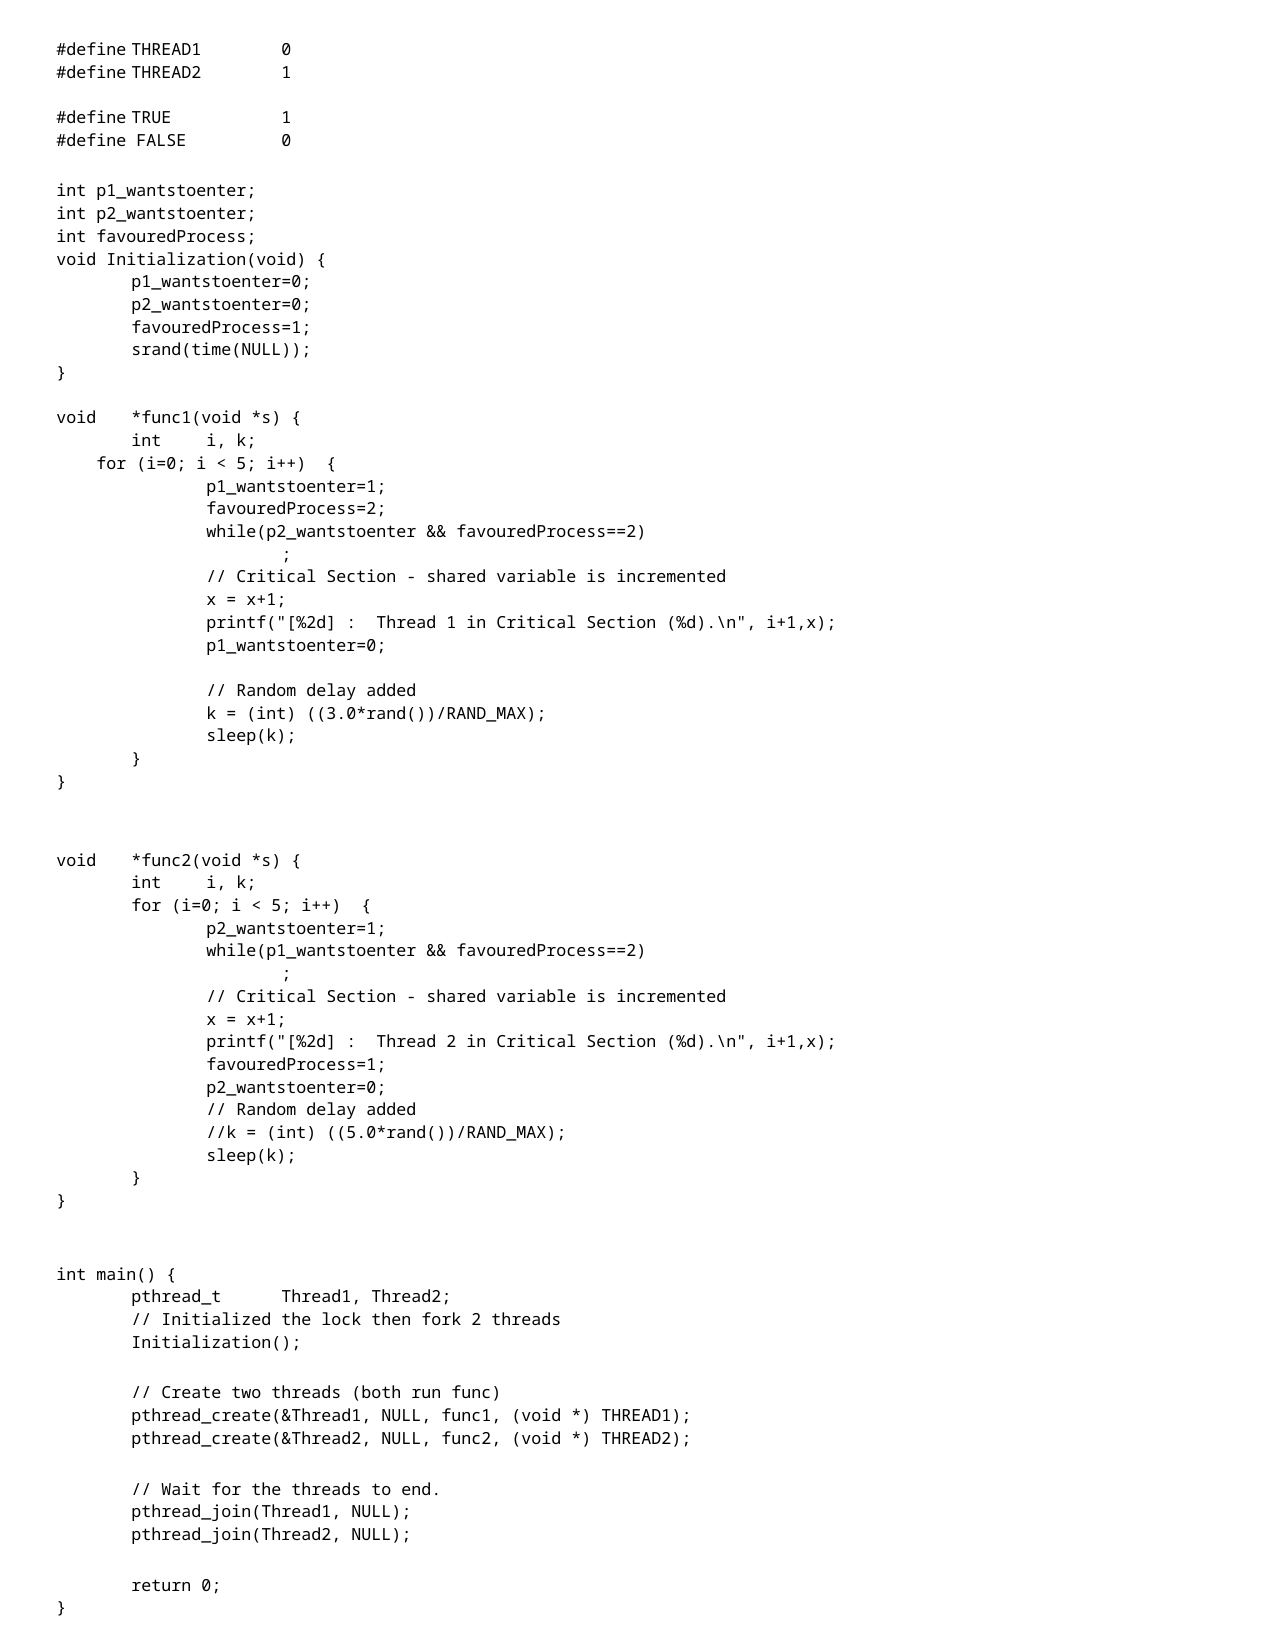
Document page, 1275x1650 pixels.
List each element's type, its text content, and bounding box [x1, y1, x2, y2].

text void Initialization(void) { [56, 247, 1209, 270]
text int i, k; [56, 429, 1209, 452]
text #define FALSE 0 [56, 128, 1209, 151]
text favouredProcess=1; [56, 1053, 1209, 1075]
text pthread_join(Thread2, NULL); [56, 1523, 1209, 1545]
text p1_wantstoenter=1; [56, 474, 1209, 497]
text p2_wantstoenter=1; [56, 916, 1209, 939]
text printf("[%2d] : Thread 2 in Critical Section (%d).\n", i+1,x); [56, 1030, 1209, 1053]
text int p1_wantstoenter; [56, 179, 1209, 202]
text //k = (int) ((5.0*rand())/RAND_MAX); [56, 1121, 1209, 1143]
text } [56, 361, 1209, 383]
text k = (int) ((3.0*rand())/RAND_MAX); [56, 701, 1209, 724]
text // Wait for the threads to end. [56, 1477, 1209, 1500]
text while(p2_wantstoenter && favouredProcess==2) [56, 520, 1209, 542]
text } [56, 1189, 1209, 1212]
text for (i=0; i < 5; i++) { [56, 894, 1209, 916]
text // Random delay added [56, 679, 1209, 701]
text // Critical Section - shared variable is incremented [56, 565, 1209, 588]
text for (i=0; i < 5; i++) { [56, 452, 1209, 474]
text favouredProcess=2; [56, 497, 1209, 520]
text p1_wantstoenter=0; [56, 270, 1209, 293]
text int main() { [56, 1262, 1209, 1285]
text #define THREAD1 0 [56, 37, 1209, 60]
text ; [56, 962, 1209, 984]
text int i, k; [56, 871, 1209, 894]
text // Random delay added [56, 1098, 1209, 1121]
text pthread_t Thread1, Thread2; [56, 1285, 1209, 1308]
text int p2_wantstoenter; [56, 202, 1209, 224]
text x = x+1; [56, 588, 1209, 611]
text sleep(k); [56, 1143, 1209, 1166]
text // Initialized the lock then fork 2 threads [56, 1308, 1209, 1330]
text return 0; [56, 1573, 1209, 1596]
text int favouredProcess; [56, 224, 1209, 247]
text void *func1(void *s) { [56, 406, 1209, 429]
text void *func2(void *s) { [56, 848, 1209, 871]
text pthread_join(Thread1, NULL); [56, 1500, 1209, 1523]
text x = x+1; [56, 1007, 1209, 1030]
text pthread_create(&Thread2, NULL, func2, (void *) THREAD2); [56, 1427, 1209, 1449]
text pthread_create(&Thread1, NULL, func1, (void *) THREAD1); [56, 1404, 1209, 1427]
text printf("[%2d] : Thread 1 in Critical Section (%d).\n", i+1,x); [56, 611, 1209, 633]
text srand(time(NULL)); [56, 338, 1209, 361]
text } [56, 769, 1209, 792]
text p1_wantstoenter=0; [56, 633, 1209, 656]
text p2_wantstoenter=0; [56, 293, 1209, 315]
text while(p1_wantstoenter && favouredProcess==2) [56, 939, 1209, 962]
text #define THREAD2 1 [56, 60, 1209, 83]
text } [56, 747, 1209, 769]
text p2_wantstoenter=0; [56, 1075, 1209, 1098]
text favouredProcess=1; [56, 315, 1209, 338]
text // Create two threads (both run func) [56, 1381, 1209, 1404]
text } [56, 1596, 1209, 1619]
text #define TRUE 1 [56, 106, 1209, 128]
text ; [56, 542, 1209, 565]
text sleep(k); [56, 724, 1209, 747]
text } [56, 1166, 1209, 1189]
text // Critical Section - shared variable is incremented [56, 984, 1209, 1007]
text Initialization(); [56, 1330, 1209, 1353]
